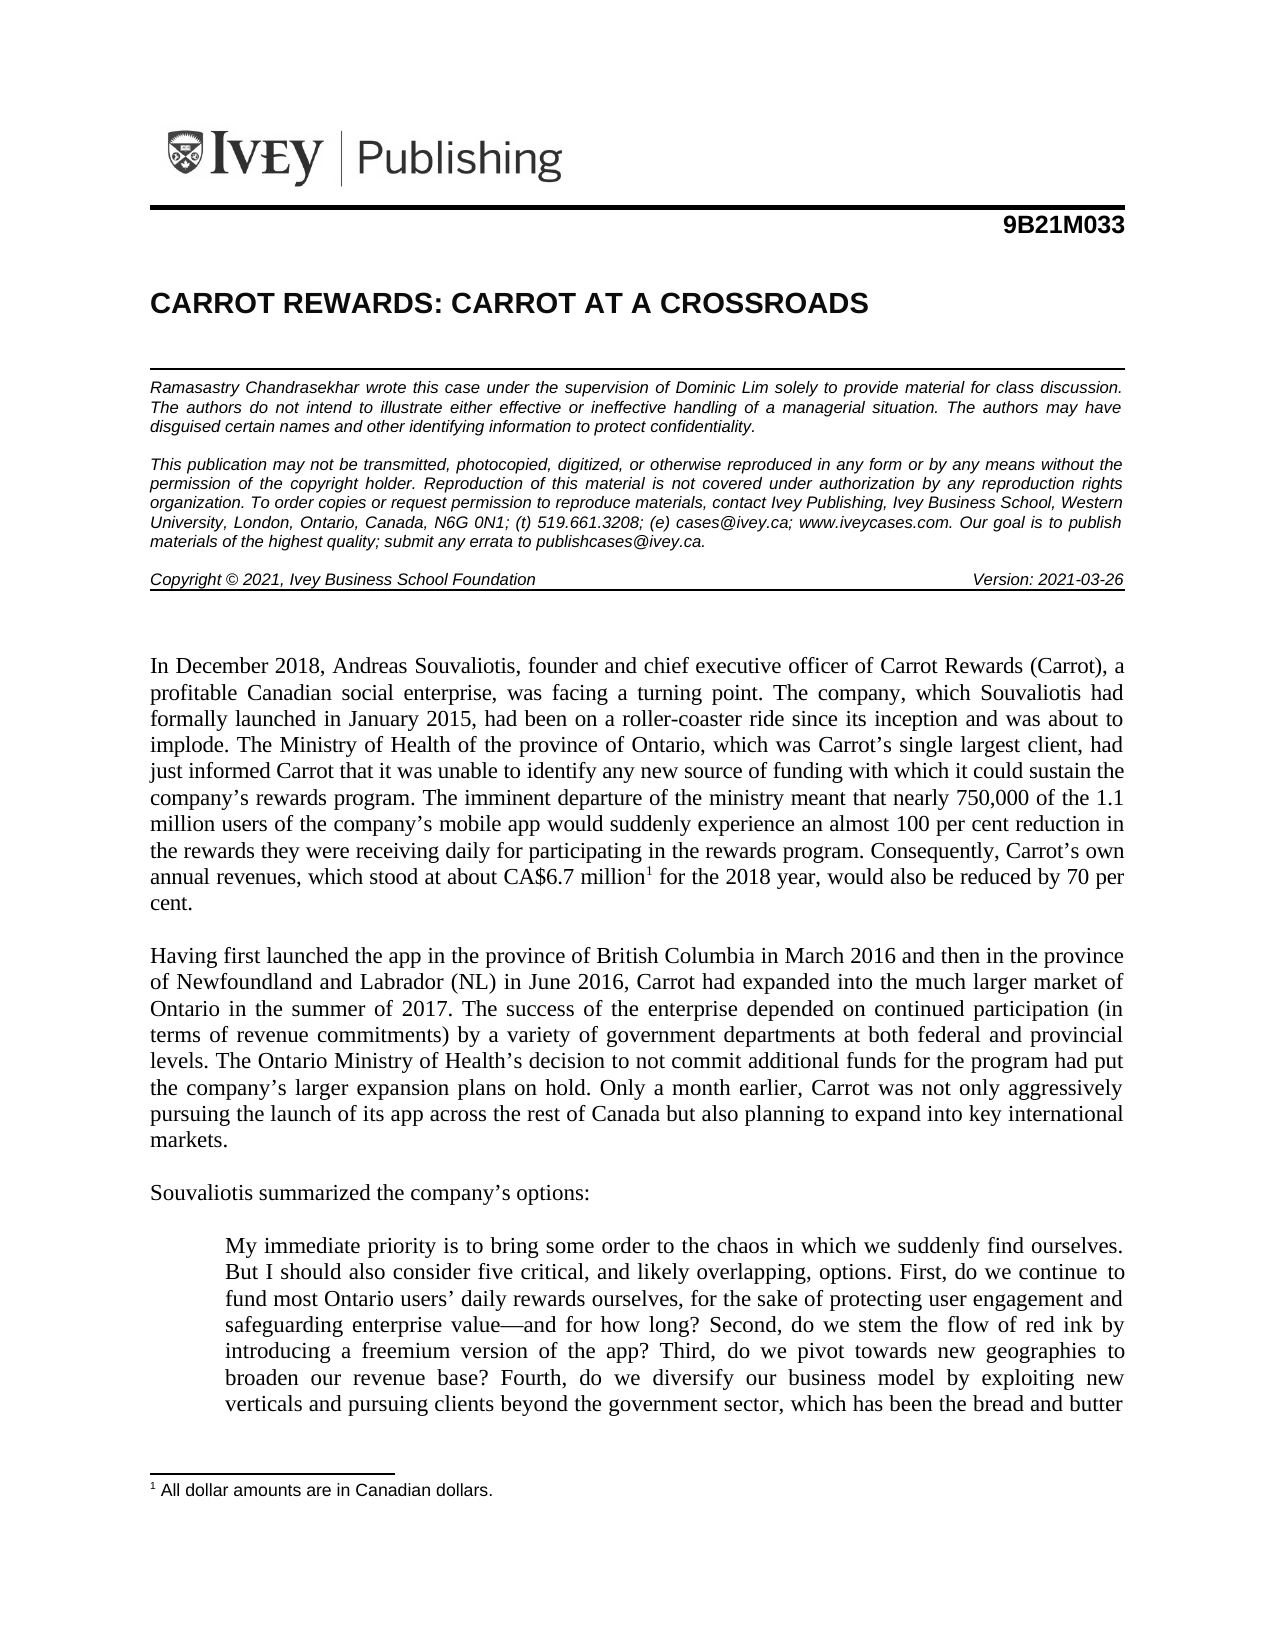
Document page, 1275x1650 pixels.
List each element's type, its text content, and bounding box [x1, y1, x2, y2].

text In December 2018, Andreas Souvaliotis, founder and chief executive officer of Carrot Rewards (Carrot), a profitable Canadian social enterprise, was facing a turning point. The company, which Souvaliotis had formally launched in January 2015, had been on a roller-coaster ride since its inception and was about to implode. The Ministry of Health of the province of Ontario, which was Carrot’s single largest client, had just informed Carrot that it was unable to identify any new source of funding with which it could sustain the company’s rewards program. The imminent departure of the ministry meant that nearly 750,000 of the 1.1 million users of the company’s mobile app would suddenly experience an almost 100 per cent reduction in the rewards they were receiving daily for participating in the rewards program. Consequently, Carrot’s own annual revenues, which stood at about CA$6.7 million for the 2018 year, would also be reduced by 70 per cent. [150, 652, 1125, 916]
text Ramasastry Chandrasekhar wrote this case under the supervision of Dominic Lim solely to provide material for class discussion. The authors do not intend to illustrate either effective or ineffective handling of a managerial situation. The authors may have disguised certain names and other identifying information to protect confidentiality. [150, 370, 1125, 436]
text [225, 1232, 1125, 1416]
title CARROT REWARDS: Carrot at a Crossroads [150, 286, 1125, 320]
text Having first launched the app in the province of British Columbia in March 2016 and then in the province of Newfoundland and Labrador (NL) in June 2016, Carrot had expanded into the much larger market of Ontario in the summer of 2017. The success of the enterprise depended on continued participation (in terms of revenue commitments) by a variety of government departments at both federal and provincial levels. The Ontario Ministry of Health’s decision to not commit additional funds for the program had put the company’s larger expansion plans on hold. Only a month earlier, Carrot was not only aggressively pursuing the launch of its app across the rest of Canada but also planning to expand into key international markets. [150, 942, 1125, 1153]
text This publication may not be transmitted, photocopied, digitized, or otherwise reproduced in any form or by any means without the permission of the copyright holder. Reproduction of this material is not covered under authorization by any reproduction rights organization. To order copies or request permission to reproduce materials, contact Ivey Publishing, Ivey Business School, Western University, London, Ontario, Canada, N6G 0N1; (t) 519.661.3208; (e) cases@ivey.ca; www.iveycases.com. Our goal is to publish materials of the highest quality; submit any errata to publishcases@ivey.ca. i1v2e5y5pubs [150, 455, 1125, 551]
text 9B21M033 [150, 210, 1125, 238]
text Copyright © 2021, Ivey Business School Foundation Version: 2021-03-26 [150, 570, 1125, 589]
text Souvaliotis summarized the company’s options: [150, 1179, 1125, 1206]
